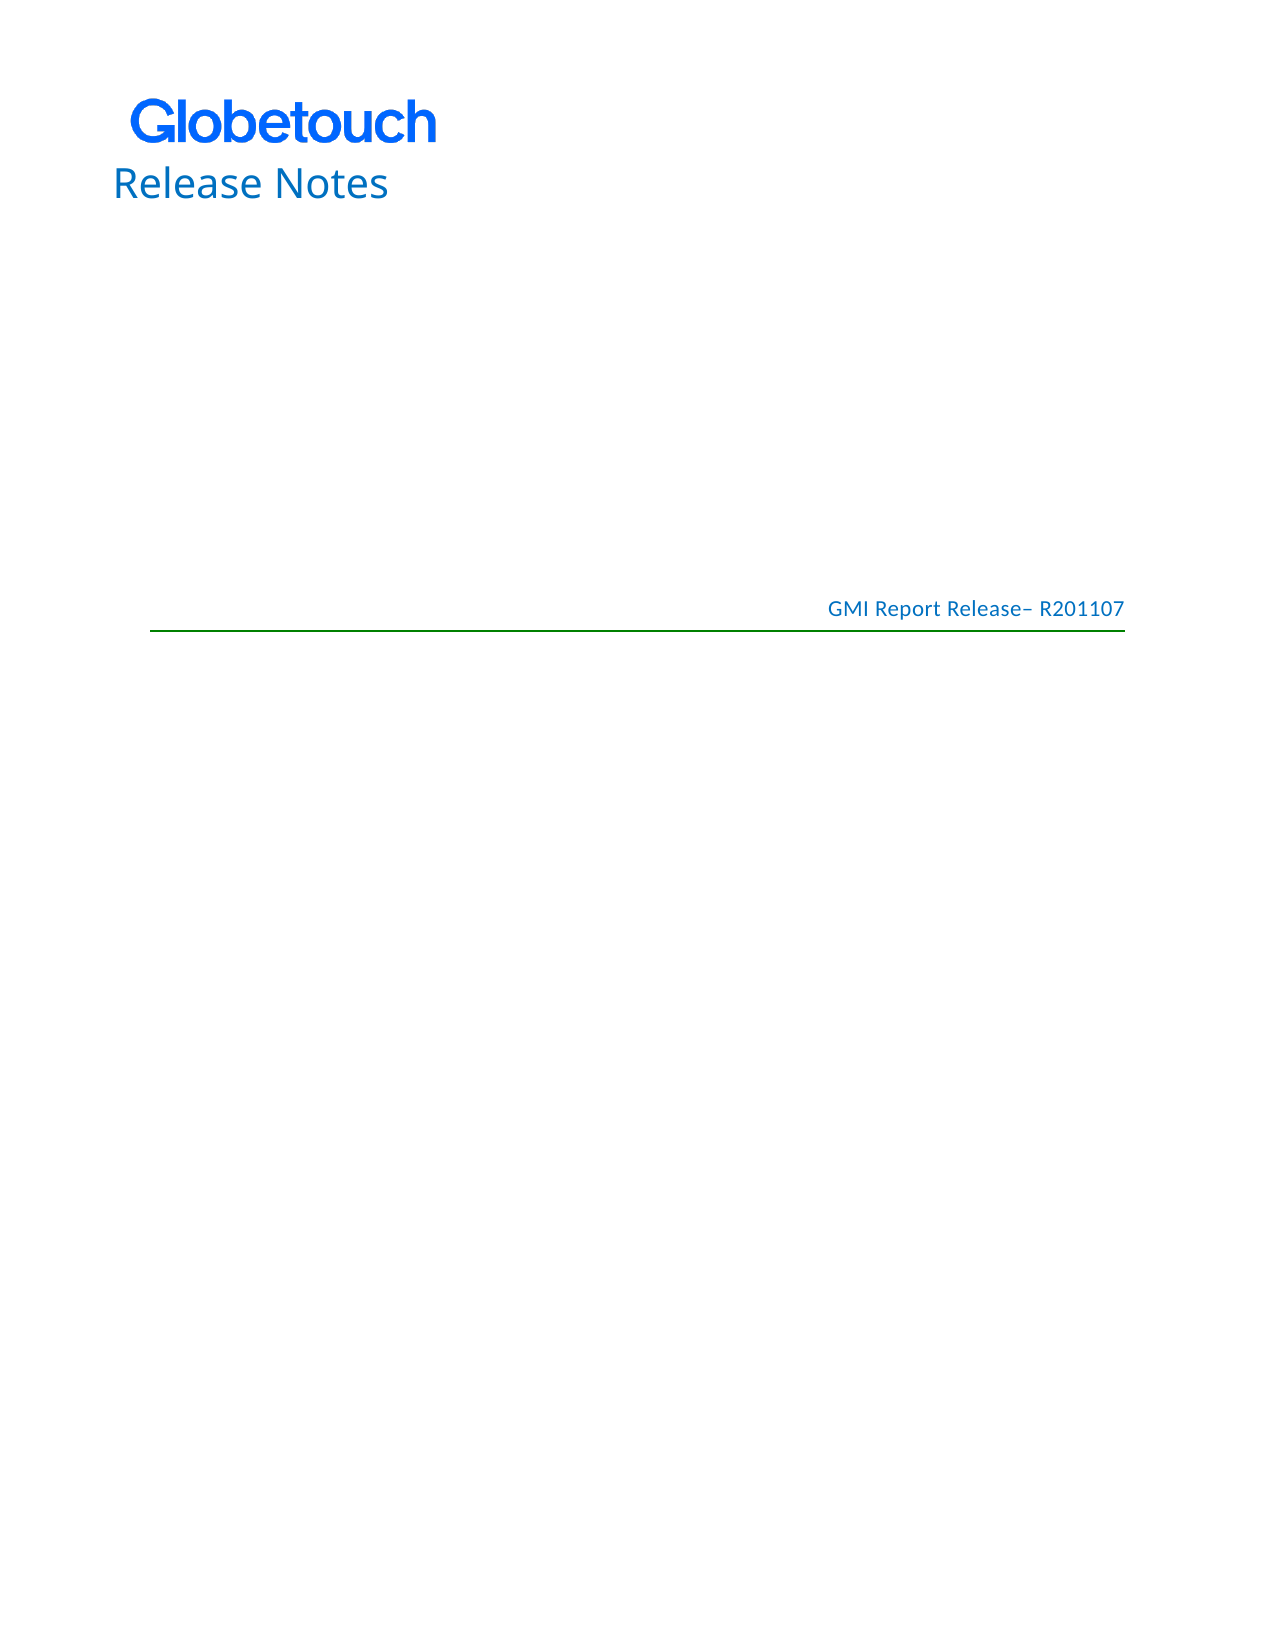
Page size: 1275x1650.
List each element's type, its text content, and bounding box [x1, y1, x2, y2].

picture [118, 87, 448, 154]
title GMI Report Release– R201107 [150, 594, 1125, 630]
